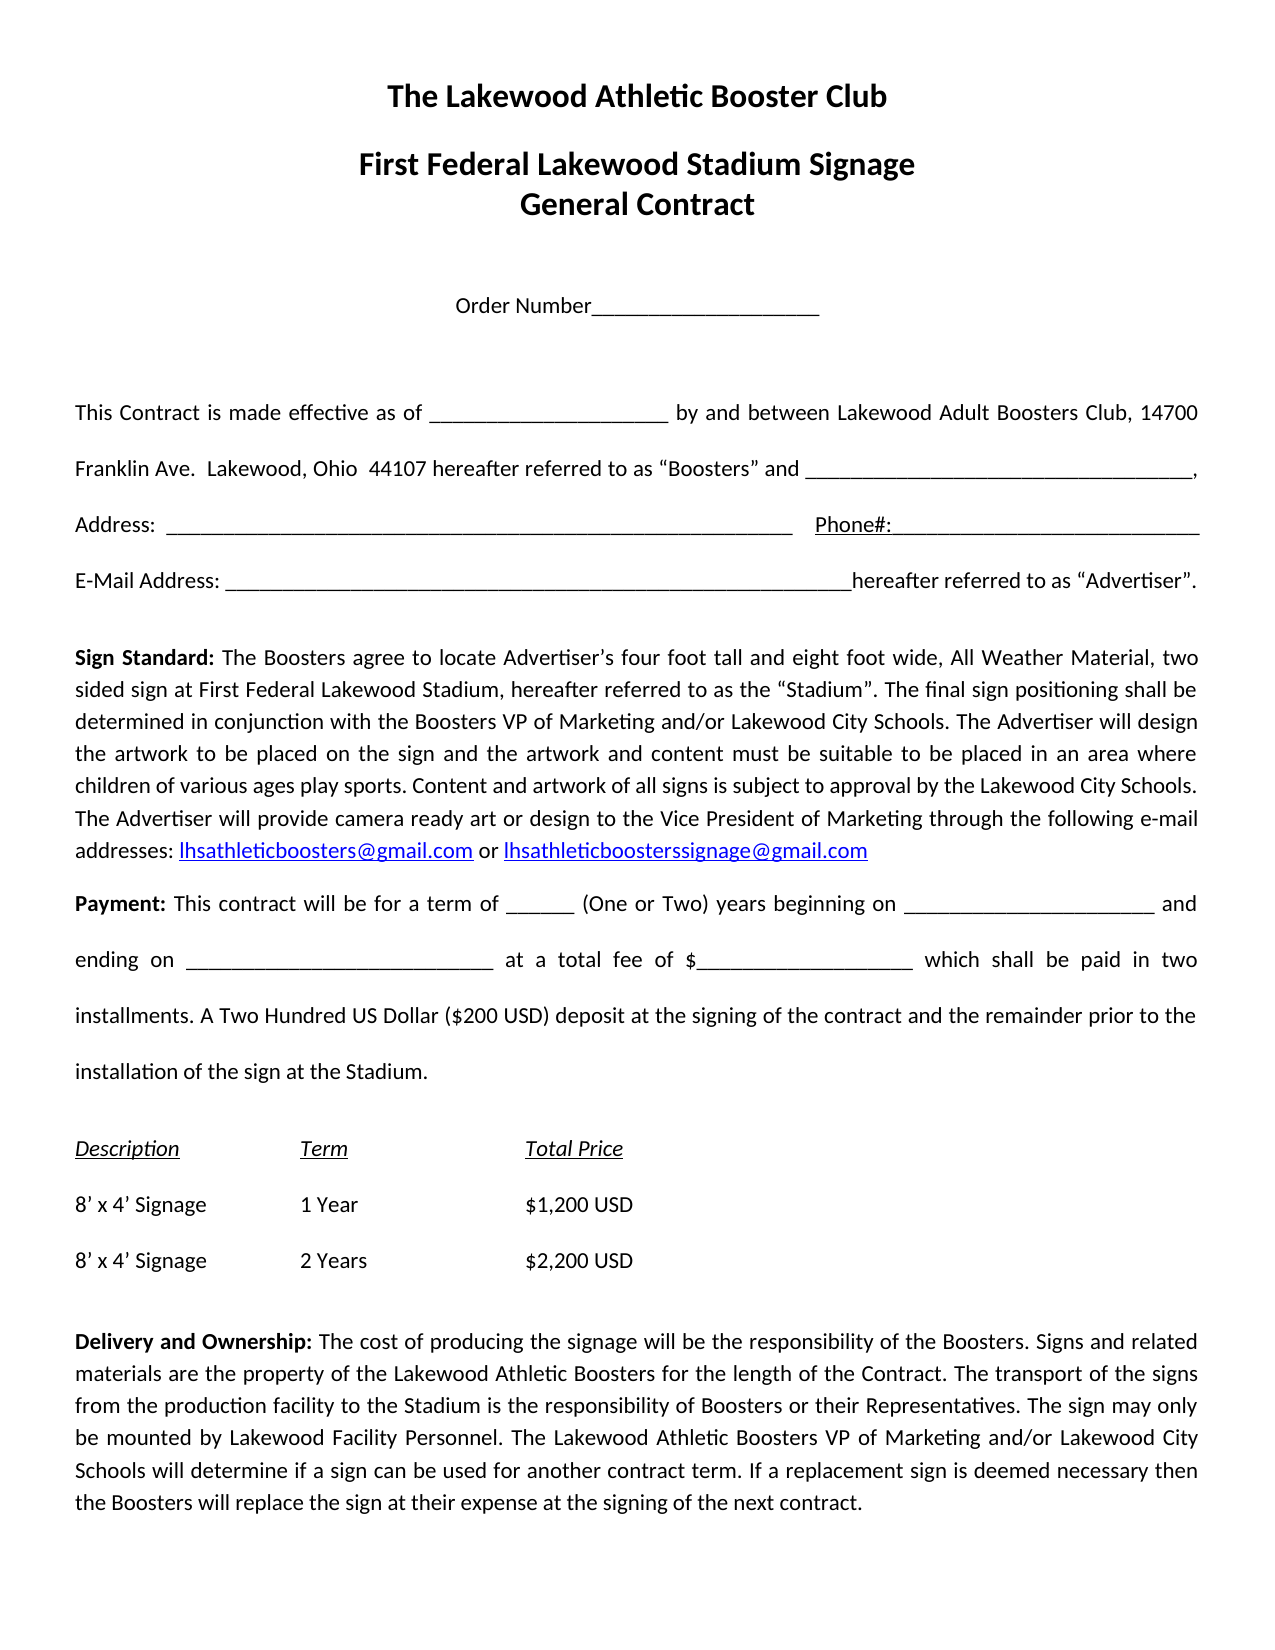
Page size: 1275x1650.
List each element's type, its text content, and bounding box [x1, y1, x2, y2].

text 8’ x 4’ Signage 2 Years $2,200 USD [75, 1246, 1200, 1274]
text This Contract is made effective as of _____________________ by and between Lakewood Adult Boosters Club, 14700 Franklin Ave. Lakewood, Ohio 44107 hereafter referred to as “Boosters” and __________________________________, Address: _______________________________________________________ Phone#:___________________________ E-Mail Address: _______________________________________________________hereafter referred to as “Advertiser”. [75, 398, 1200, 594]
text Delivery and Ownership: The cost of producing the signage will be the responsibility of the Boosters. Signs and related materials are the property of the Lakewood Athletic Boosters for the length of the Contract. The transport of the signs from the production facility to the Stadium is the responsibility of Boosters or their Representatives. The sign may only be mounted by Lakewood Facility Personnel. The Lakewood Athletic Boosters VP of Marketing and/or Lakewood City Schools will determine if a sign can be used for another contract term. If a replacement sign is deemed necessary then the Boosters will replace the sign at their expense at the signing of the next contract. [75, 1327, 1200, 1516]
text Sign Standard: The Boosters agree to locate Advertiser’s four foot tall and eight foot wide, All Weather Material, two sided sign at First Federal Lakewood Stadium, hereafter referred to as the “Stadium”. The final sign positioning shall be determined in conjunction with the Boosters VP of Marketing and/or Lakewood City Schools. The Advertiser will design the artwork to be placed on the sign and the artwork and content must be suitable to be placed in an area where children of various ages play sports. Content and artwork of all signs is subject to approval by the Lakewood City Schools. The Advertiser will provide camera ready art or design to the Vice President of Marketing through the following e-mail addresses: lhsathleticboosters@gmail.com or lhsathleticboosterssignage@gmail.com [75, 643, 1200, 864]
text 8’ x 4’ Signage 1 Year $1,200 USD [75, 1190, 1200, 1218]
text General Contract [75, 183, 1200, 224]
text Description Term Total Price [75, 1134, 1200, 1162]
text The Lakewood Athletic Booster Club [75, 75, 1200, 116]
text Payment: This contract will be for a term of ______ (One or Two) years beginning on ______________________ and ending on ___________________________ at a total fee of $___________________ which shall be paid in two installments. A Two Hundred US Dollar ($200 USD) deposit at the signing of the contract and the remainder prior to the installation of the sign at the Stadium. [75, 889, 1200, 1085]
text Order Number____________________ [75, 292, 1200, 320]
text First Federal Lakewood Stadium Signage [75, 143, 1200, 183]
